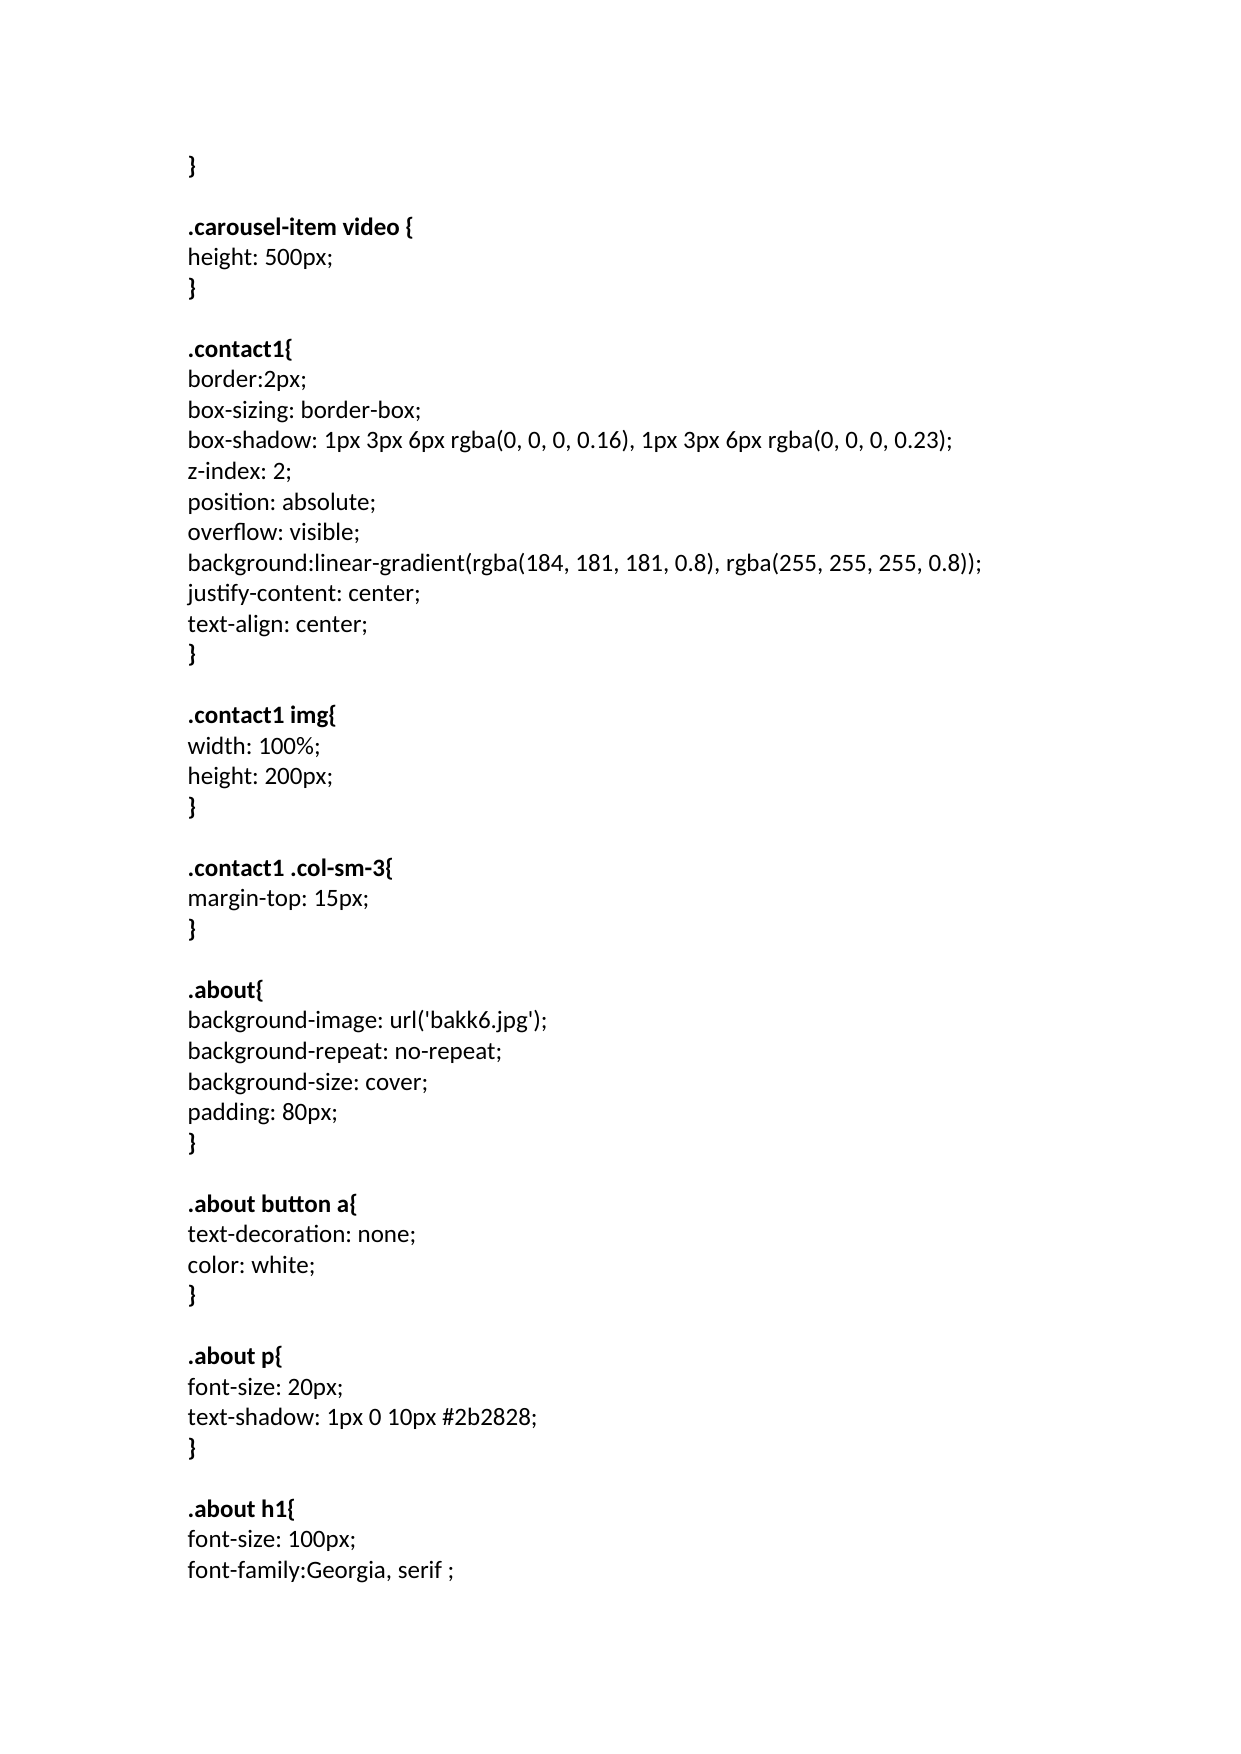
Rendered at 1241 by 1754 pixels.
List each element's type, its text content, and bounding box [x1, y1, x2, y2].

text font-size: 20px; [187, 1371, 1053, 1401]
text font-size: 100px; [187, 1523, 1053, 1554]
text .about{ [187, 974, 1053, 1004]
text margin-top: 15px; [187, 882, 1053, 913]
text } [187, 913, 1053, 943]
text background-image: url('bakk6.jpg'); [187, 1004, 1053, 1035]
text text-align: center; [187, 608, 1053, 638]
text z-index: 2; [187, 455, 1053, 486]
text .about button a{ [187, 1188, 1053, 1218]
text padding: 80px; [187, 1096, 1053, 1127]
text height: 200px; [187, 760, 1053, 791]
text box-sizing: border-box; [187, 394, 1053, 425]
text position: absolute; [187, 486, 1053, 516]
text .about h1{ [187, 1493, 1053, 1523]
text background-repeat: no-repeat; [187, 1035, 1053, 1066]
text text-decoration: none; [187, 1218, 1053, 1249]
text background:linear-gradient(rgba(184, 181, 181, 0.8), rgba(255, 255, 255, 0.8)); [187, 547, 1053, 577]
text } [187, 1432, 1053, 1462]
text } [187, 1127, 1053, 1157]
text } [187, 1279, 1053, 1310]
text color: white; [187, 1249, 1053, 1279]
text .carousel-item video { [187, 211, 1053, 242]
text background-size: cover; [187, 1066, 1053, 1096]
text border:2px; [187, 364, 1053, 394]
text .contact1{ [187, 333, 1053, 364]
text } [187, 272, 1053, 303]
text .about p{ [187, 1340, 1053, 1371]
text } [187, 791, 1053, 821]
text overflow: visible; [187, 516, 1053, 547]
text justify-content: center; [187, 577, 1053, 608]
text } [187, 638, 1053, 669]
text height: 500px; [187, 242, 1053, 272]
text .contact1 img{ [187, 699, 1053, 730]
text } [187, 150, 1053, 181]
text font-family:Georgia, serif ; [187, 1554, 1053, 1584]
text text-shadow: 1px 0 10px #2b2828; [187, 1401, 1053, 1432]
text .contact1 .col-sm-3{ [187, 852, 1053, 882]
text width: 100%; [187, 730, 1053, 760]
text box-shadow: 1px 3px 6px rgba(0, 0, 0, 0.16), 1px 3px 6px rgba(0, 0, 0, 0.23); [187, 425, 1053, 455]
